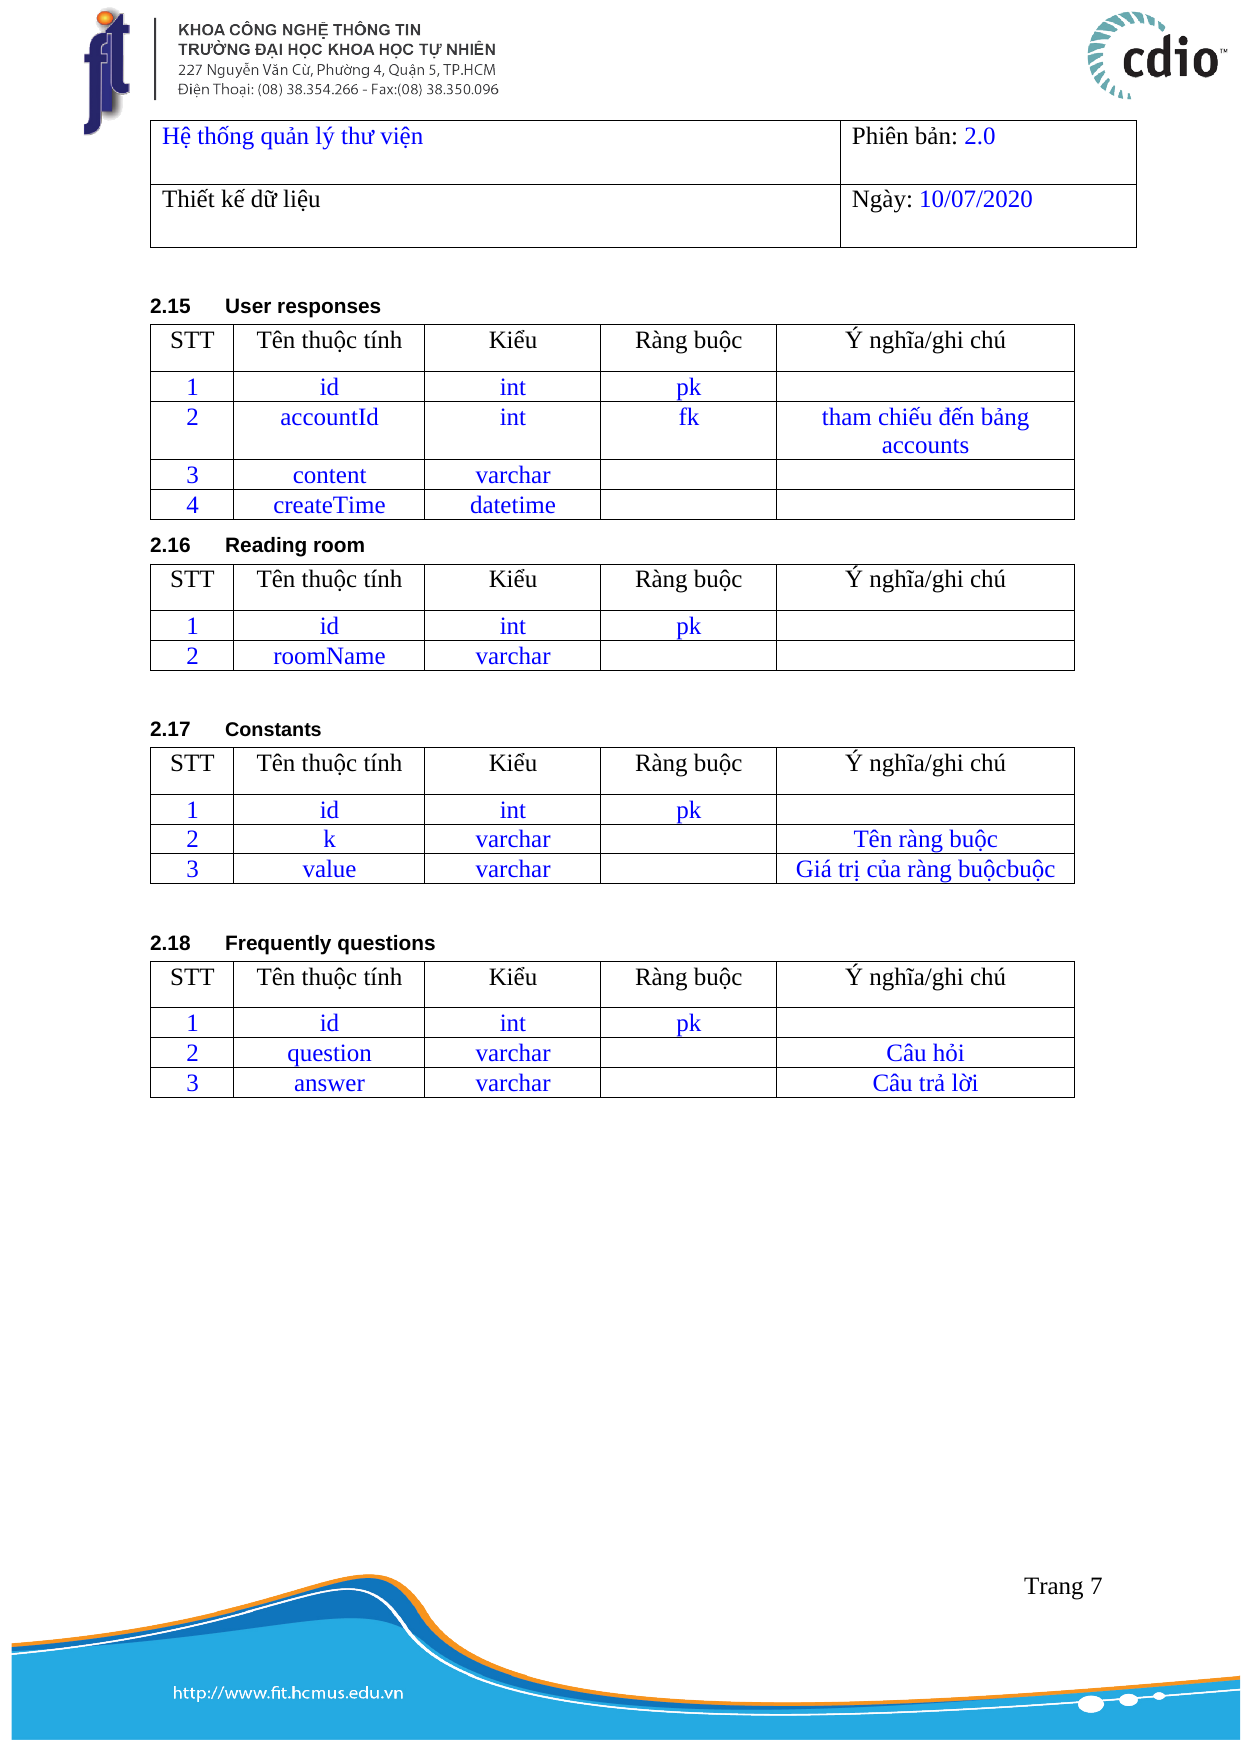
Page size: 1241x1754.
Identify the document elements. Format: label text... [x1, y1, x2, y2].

table_header Kiểu [425, 565, 600, 610]
table_cell 1 [151, 1008, 233, 1037]
table_cell 3 [151, 1068, 233, 1097]
table_cell [601, 825, 776, 853]
table_header Tên thuộc tính [234, 565, 424, 610]
table_cell k [234, 825, 424, 853]
picture [841, 121, 1136, 159]
table_cell 2 [151, 1038, 233, 1067]
table_header Ràng buộc [601, 565, 776, 610]
table_header Ý nghĩa/ghi chú [777, 962, 1074, 1007]
subtitle Reading room [150, 532, 1090, 557]
table_cell pk [601, 611, 776, 640]
table_cell [777, 490, 1074, 519]
table_cell [601, 1068, 776, 1097]
table_cell 4 [151, 490, 233, 519]
subtitle User responses [150, 293, 1090, 318]
table_cell int [425, 795, 600, 823]
picture [11, 1571, 1241, 1740]
picture [151, 121, 840, 159]
table_cell 2 [151, 641, 233, 669]
table_header Tên thuộc tính [234, 962, 424, 1007]
table_cell question [234, 1038, 424, 1067]
table_header Tên thuộc tính [234, 325, 424, 371]
table_cell Giá trị của ràng buộcbuộc [777, 854, 1074, 883]
table_header Ràng buộc [601, 325, 776, 371]
table_cell [601, 1038, 776, 1067]
table_cell answer [234, 1068, 424, 1097]
table_cell id [234, 795, 424, 823]
table_cell varchar [425, 825, 600, 853]
table_header Kiểu [425, 325, 600, 371]
table_cell 3 [151, 854, 233, 883]
table_cell [777, 460, 1074, 489]
table_cell int [425, 1008, 600, 1037]
table_cell varchar [425, 1068, 600, 1097]
subtitle Constants [150, 716, 1090, 741]
table_header Kiểu [425, 748, 600, 794]
table_cell createTime [234, 490, 424, 519]
table_header STT [151, 962, 233, 1007]
table_header STT [151, 748, 233, 794]
table_cell id [234, 611, 424, 640]
table_cell [601, 854, 776, 883]
table_cell [777, 611, 1074, 640]
table_cell datetime [425, 490, 600, 519]
table_cell 2 [151, 402, 233, 459]
table_cell int [425, 402, 600, 459]
table_cell Câu hỏi [777, 1038, 1074, 1067]
table_cell [777, 795, 1074, 823]
table_cell [601, 490, 776, 519]
table_cell [601, 641, 776, 669]
table_cell [777, 641, 1074, 669]
table_cell fk [601, 402, 776, 459]
table_cell 2 [151, 825, 233, 853]
table_cell tham chiếu đến bảng accounts [777, 402, 1074, 459]
subtitle Frequently questions [150, 929, 1090, 954]
table_cell [601, 460, 776, 489]
table_cell varchar [425, 641, 600, 669]
table_cell varchar [425, 854, 600, 883]
table_cell pk [601, 372, 776, 401]
table_cell [777, 1008, 1074, 1037]
table_cell value [234, 854, 424, 883]
table_cell int [425, 611, 600, 640]
table_cell 1 [151, 611, 233, 640]
table_header Ý nghĩa/ghi chú [777, 748, 1074, 794]
table_cell int [425, 372, 600, 401]
table_header STT [151, 325, 233, 371]
table_header Ý nghĩa/ghi chú [777, 565, 1074, 610]
picture [60, 0, 1240, 159]
table_cell id [234, 1008, 424, 1037]
table_cell accountId [234, 402, 424, 459]
table_cell 1 [151, 372, 233, 401]
table_cell 3 [151, 460, 233, 489]
table_cell [777, 372, 1074, 401]
table_header STT [151, 565, 233, 610]
table_cell Tên ràng buộc [777, 825, 1074, 853]
table_header Ý nghĩa/ghi chú [777, 325, 1074, 371]
table_cell roomName [234, 641, 424, 669]
table_cell pk [601, 1008, 776, 1037]
table_cell 1 [151, 795, 233, 823]
table_header Ràng buộc [601, 748, 776, 794]
table_header Ràng buộc [601, 962, 776, 1007]
table_header Tên thuộc tính [234, 748, 424, 794]
table_cell pk [601, 795, 776, 823]
table_cell varchar [425, 460, 600, 489]
table_cell varchar [425, 1038, 600, 1067]
table_header Kiểu [425, 962, 600, 1007]
table_cell id [234, 372, 424, 401]
table_cell Câu trả lời [777, 1068, 1074, 1097]
table_cell content [234, 460, 424, 489]
